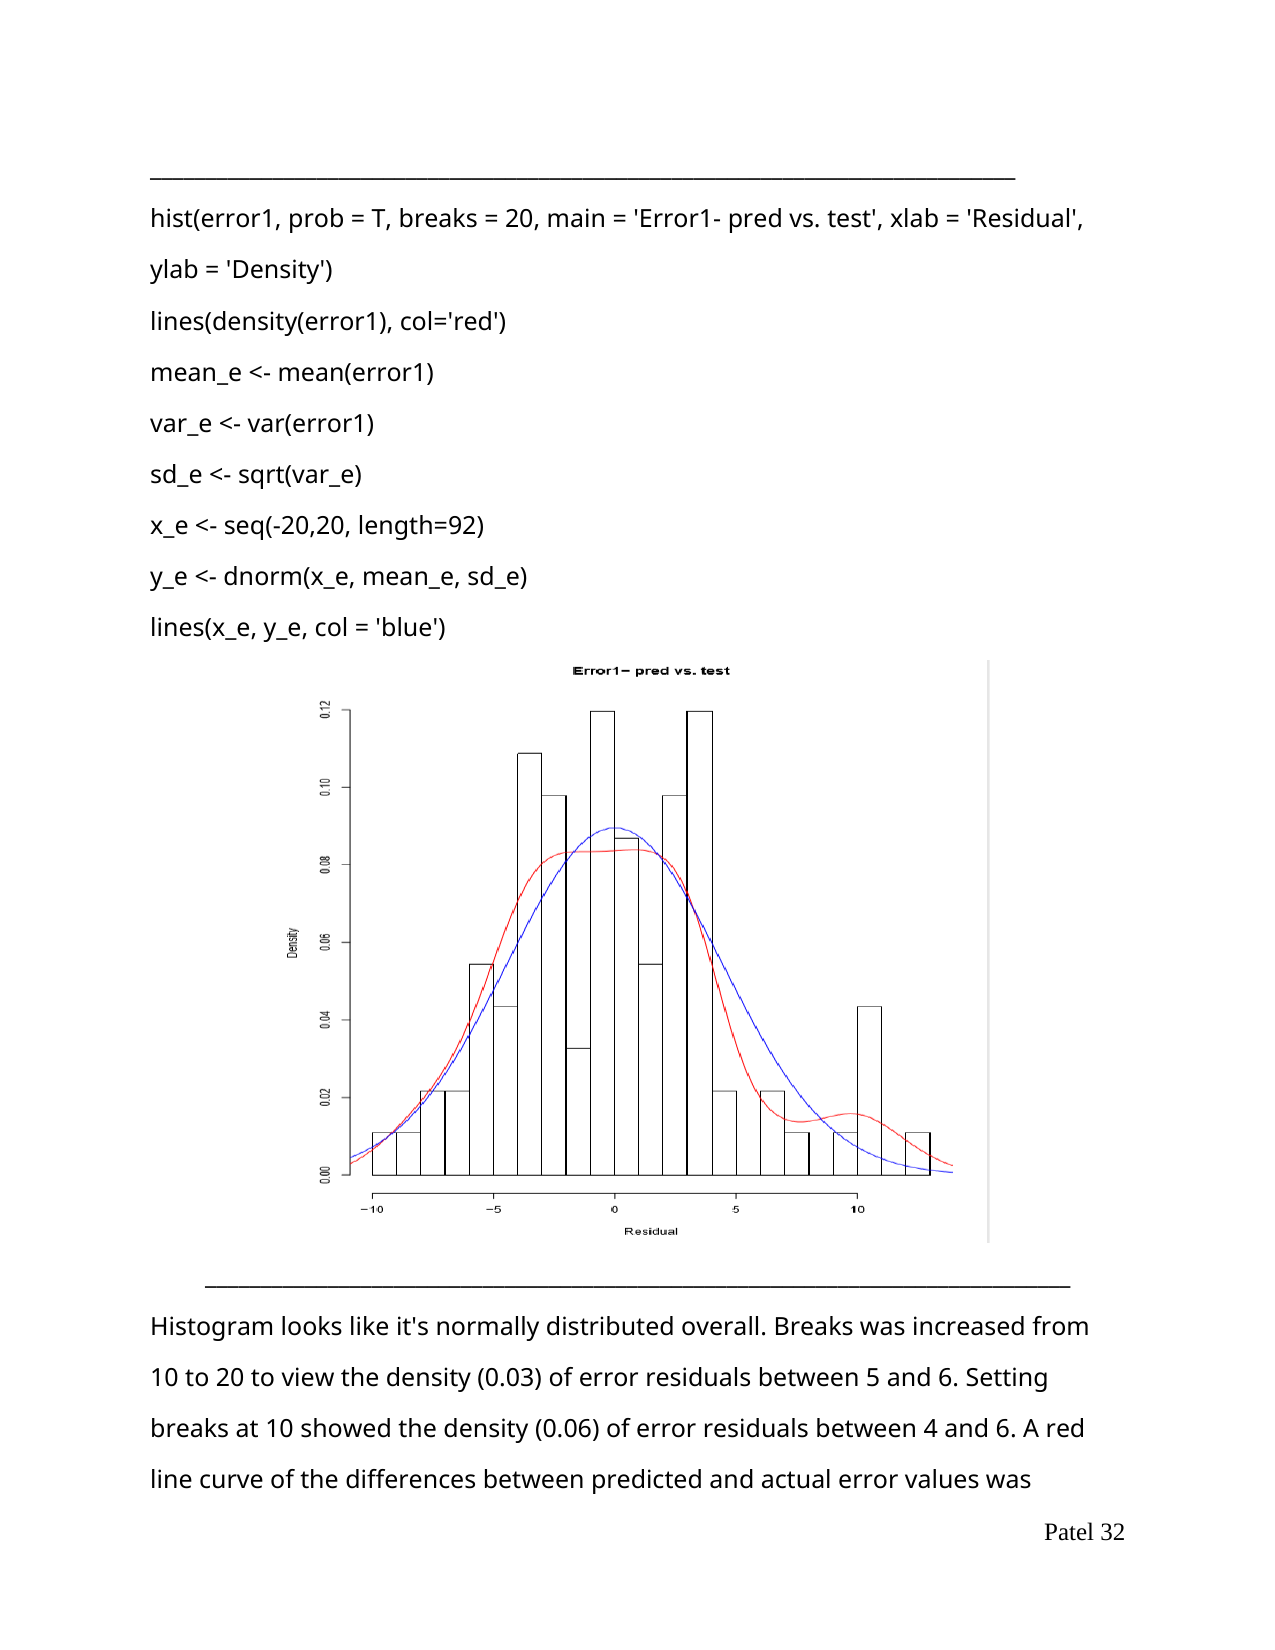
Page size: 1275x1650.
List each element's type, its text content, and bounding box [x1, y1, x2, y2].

text var_e <- var(error1) [150, 405, 1125, 439]
text lines(x_e, y_e, col = 'blue') [150, 609, 1125, 643]
text y_e <- dnorm(x_e, mean_e, sd_e) [150, 558, 1125, 592]
text x_e <- seq(-20,20, length=92) [150, 507, 1125, 541]
text sd_e <- sqrt(var_e) [150, 456, 1125, 490]
text lines(density(error1), col='red') [150, 303, 1125, 337]
text hist(error1, prob = T, breaks = 20, main = 'Error1- pred vs. test', xlab = 'Residual', ylab = 'Density') [150, 201, 1125, 286]
picture [285, 660, 990, 1243]
text ______________________________________________________________________________ [150, 150, 1125, 184]
text mean_e <- mean(error1) [150, 354, 1125, 388]
text ______________________________________________________________________________ [150, 1257, 1125, 1291]
